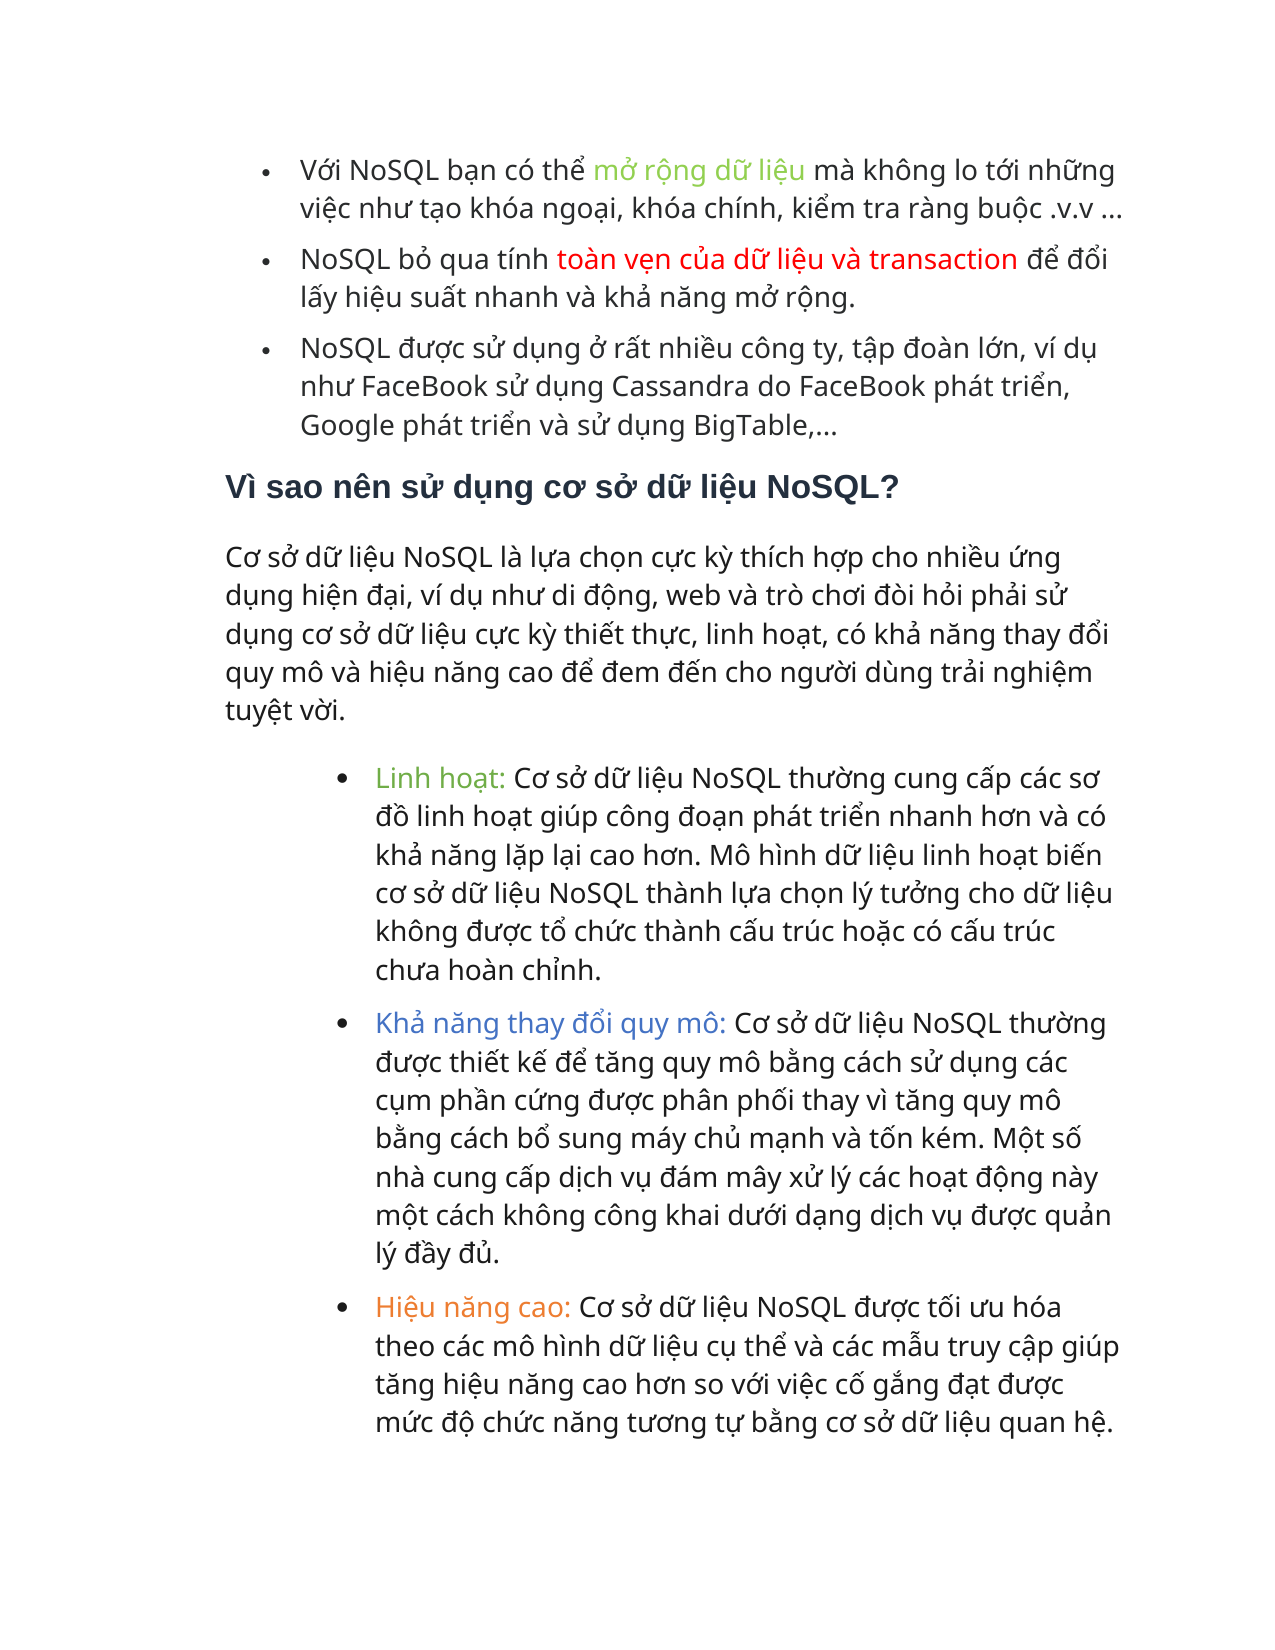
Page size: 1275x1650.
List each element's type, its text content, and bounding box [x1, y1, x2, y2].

list Với NoSQL bạn có thể mở rộng dữ liệu mà không lo tới những việc như tạo khóa ngoại, khóa chính, kiểm tra ràng buộc .v.v ... [262, 150, 1125, 227]
list Linh hoạt: Cơ sở dữ liệu NoSQL thường cung cấp các sơ đồ linh hoạt giúp công đoạn phát triển nhanh hơn và có khả năng lặp lại cao hơn. Mô hình dữ liệu linh hoạt biến cơ sở dữ liệu NoSQL thành lựa chọn lý tưởng cho dữ liệu không được tổ chức thành cấu trúc hoặc có cấu trúc chưa hoàn chỉnh. [337, 758, 1125, 988]
list NoSQL được sử dụng ở rất nhiều công ty, tập đoàn lớn, ví dụ như FaceBook sử dụng Cassandra do FaceBook phát triển, Google phát triển và sử dụng BigTable,... [262, 328, 1125, 443]
list Hiệu năng cao: Cơ sở dữ liệu NoSQL được tối ưu hóa theo các mô hình dữ liệu cụ thể và các mẫu truy cập giúp tăng hiệu năng cao hơn so với việc cố gắng đạt được mức độ chức năng tương tự bằng cơ sở dữ liệu quan hệ. [337, 1288, 1125, 1441]
subtitle Vì sao nên sử dụng cơ sở dữ liệu NoSQL? [150, 467, 1125, 505]
list NoSQL bỏ qua tính toàn vẹn của dữ liệu và transaction để đổi lấy hiệu suất nhanh và khả năng mở rộng. [262, 239, 1125, 316]
text Cơ sở dữ liệu NoSQL là lựa chọn cực kỳ thích hợp cho nhiều ứng dụng hiện đại, ví dụ như di động, web và trò chơi đòi hỏi phải sử dụng cơ sở dữ liệu cực kỳ thiết thực, linh hoạt, có khả năng thay đổi quy mô và hiệu năng cao để đem đến cho người dùng trải nghiệm tuyệt vời. [225, 537, 1125, 729]
list Khả năng thay đổi quy mô: Cơ sở dữ liệu NoSQL thường được thiết kế để tăng quy mô bằng cách sử dụng các cụm phần cứng được phân phối thay vì tăng quy mô bằng cách bổ sung máy chủ mạnh và tốn kém. Một số nhà cung cấp dịch vụ đám mây xử lý các hoạt động này một cách không công khai dưới dạng dịch vụ được quản lý đầy đủ. [337, 1004, 1125, 1272]
